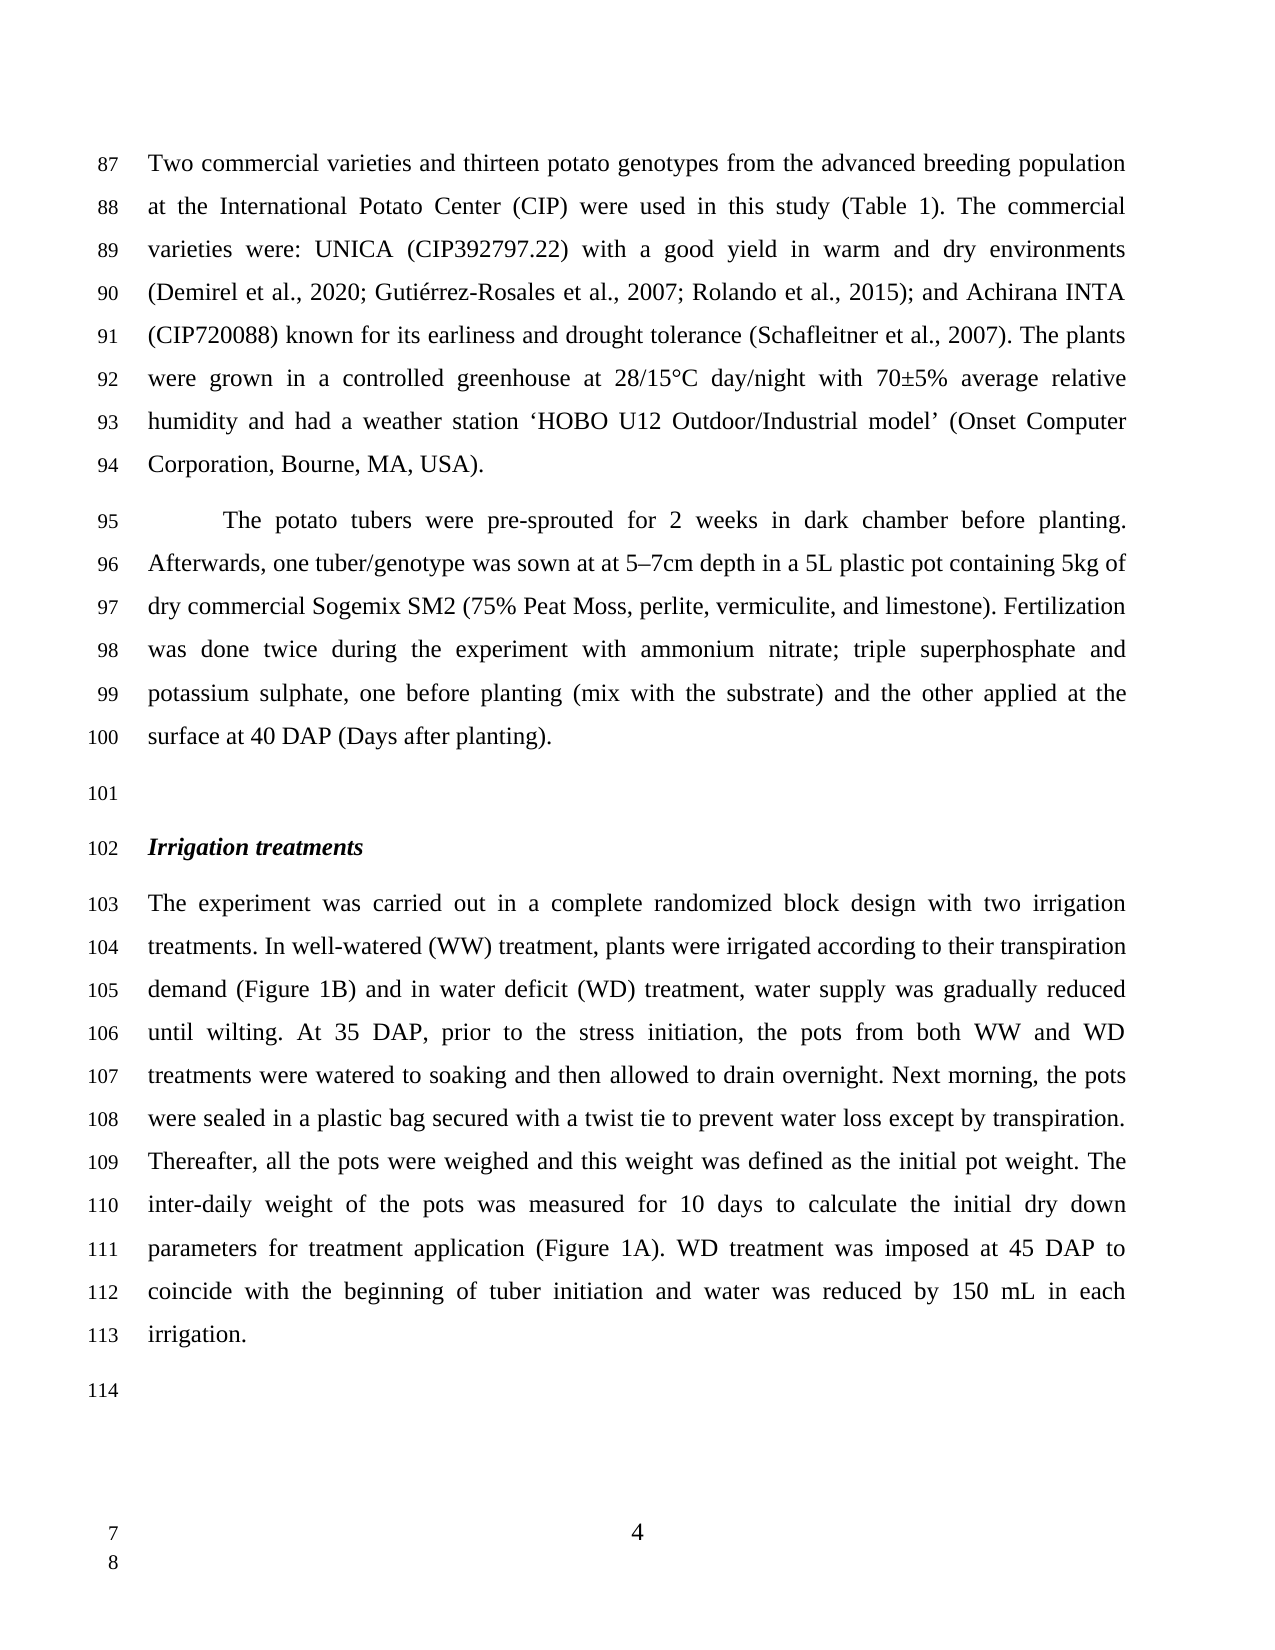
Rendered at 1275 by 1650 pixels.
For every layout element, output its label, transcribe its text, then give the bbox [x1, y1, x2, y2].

text The potato tubers were pre-sprouted for 2 weeks in dark chamber before planting. Afterwards, one tuber/genotype was sown at at 5–7cm depth in a 5L plastic pot containing 5kg of dry commercial Sogemix SM2 (75% Peat Moss, perlite, vermiculite, and limestone). Fertilization was done twice during the experiment with ammonium nitrate; triple superphosphate and potassium sulphate, one before planting (mix with the substrate) and the other applied at the surface at 40 DAP (Days after planting). [148, 505, 1127, 749]
text Two commercial varieties and thirteen potato genotypes from the advanced breeding population at the International Potato Center (CIP) were used in this study (Table 1). The commercial varieties were: UNICA (CIP392797.22) with a good yield in warm and dry environments (Demirel et al., 2020; Gutiérrez-Rosales et al., 2007; Rolando et al., 2015); and Achirana INTA (CIP720088) known for its earliness and drought tolerance (Schafleitner et al., 2007). The plants were grown in a controlled greenhouse at 28/15°C day/night with 70±5% average relative humidity and had a weather station ‘HOBO U12 Outdoor/Industrial model’ (Onset Computer Corporation, Bourne, MA, USA). [148, 148, 1127, 478]
text The experiment was carried out in a complete randomized block design with two irrigation treatments. In well-watered (WW) treatment, plants were irrigated according to their transpiration demand (Figure 1B) and in water deficit (WD) treatment, water supply was gradually reduced until wilting. At 35 DAP, prior to the stress initiation, the pots from both WW and WD treatments were watered to soaking and then allowed to drain overnight. Next morning, the pots were sealed in a plastic bag secured with a twist tie to prevent water loss except by transpiration. Thereafter, all the pots were weighed and this weight was defined as the initial pot weight. The inter-daily weight of the pots was measured for 10 days to calculate the initial dry down parameters for treatment application (Figure 1A). WD treatment was imposed at 45 DAP to coincide with the beginning of tuber initiation and water was reduced by 150 mL in each irrigation. [148, 888, 1127, 1348]
subtitle Irrigation treatments [148, 832, 1127, 861]
